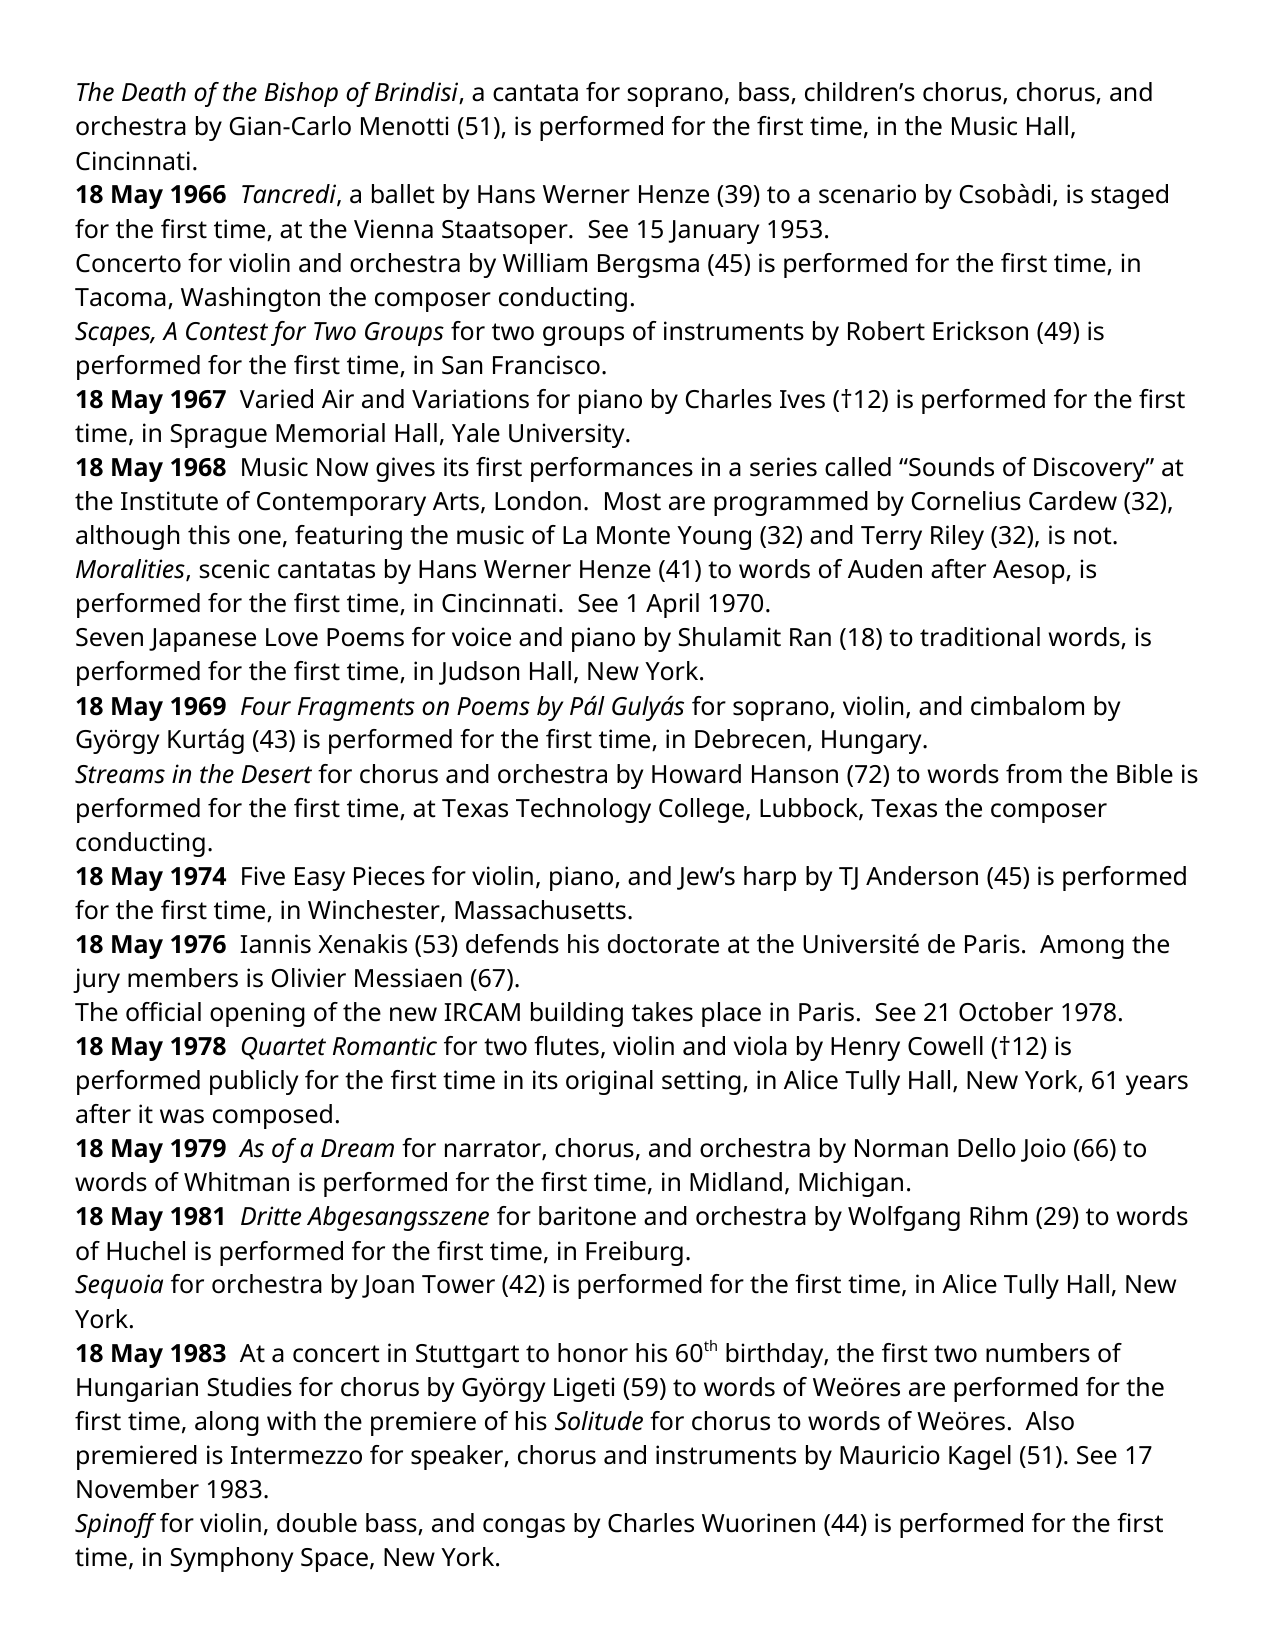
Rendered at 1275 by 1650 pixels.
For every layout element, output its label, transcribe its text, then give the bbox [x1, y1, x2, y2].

text 18 May 1966 Tancredi, a ballet by Hans Werner Henze (39) to a scenario by Csobàdi, is staged for the first time, at the Vienna Staatsoper. See 15 January 1953. [75, 177, 1200, 245]
text Spinoff for violin, double bass, and congas by Charles Wuorinen (44) is performed for the first time, in Symphony Space, New York. [75, 1506, 1200, 1574]
text 18 May 1968 Music Now gives its first performances in a series called “Sounds of Discovery” at the Institute of Contemporary Arts, London. Most are programmed by Cornelius Cardew (32), although this one, featuring the music of La Monte Young (32) and Terry Riley (32), is not. [75, 450, 1200, 552]
text 18 May 1979 As of a Dream for narrator, chorus, and orchestra by Norman Dello Joio (66) to words of Whitman is performed for the first time, in Midland, Michigan. [75, 1131, 1200, 1199]
text 18 May 1967 Varied Air and Variations for piano by Charles Ives (†12) is performed for the first time, in Sprague Memorial Hall, Yale University. [75, 382, 1200, 450]
text The Death of the Bishop of Brindisi, a cantata for soprano, bass, children’s chorus, chorus, and orchestra by Gian-Carlo Menotti (51), is performed for the first time, in the Music Hall, Cincinnati. [75, 75, 1200, 177]
text Scapes, A Contest for Two Groups for two groups of instruments by Robert Erickson (49) is performed for the first time, in San Francisco. [75, 313, 1200, 382]
text Seven Japanese Love Poems for voice and piano by Shulamit Ran (18) to traditional words, is performed for the first time, in Judson Hall, New York. [75, 620, 1200, 688]
text Sequoia for orchestra by Joan Tower (42) is performed for the first time, in Alice Tully Hall, New York. [75, 1267, 1200, 1335]
text The official opening of the new IRCAM building takes place in Paris. See 21 October 1978. [75, 995, 1200, 1029]
text 18 May 1981 Dritte Abgesangsszene for baritone and orchestra by Wolfgang Rihm (29) to words of Huchel is performed for the first time, in Freiburg. [75, 1199, 1200, 1267]
text Streams in the Desert for chorus and orchestra by Howard Hanson (72) to words from the Bible is performed for the first time, at Texas Technology College, Lubbock, Texas the composer conducting. [75, 756, 1200, 858]
text 18 May 1983 At a concert in Stuttgart to honor his 60th birthday, the first two numbers of Hungarian Studies for chorus by György Ligeti (59) to words of Weöres are performed for the first time, along with the premiere of his Solitude for chorus to words of Weöres. Also premiered is Intermezzo for speaker, chorus and instruments by Mauricio Kagel (51). See 17 November 1983. [75, 1335, 1200, 1506]
text 18 May 1974 Five Easy Pieces for violin, piano, and Jew’s harp by TJ Anderson (45) is performed for the first time, in Winchester, Massachusetts. [75, 858, 1200, 927]
text Concerto for violin and orchestra by William Bergsma (45) is performed for the first time, in Tacoma, Washington the composer conducting. [75, 245, 1200, 313]
text 18 May 1978 Quartet Romantic for two flutes, violin and viola by Henry Cowell (†12) is performed publicly for the first time in its original setting, in Alice Tully Hall, New York, 61 years after it was composed. [75, 1029, 1200, 1131]
text Moralities, scenic cantatas by Hans Werner Henze (41) to words of Auden after Aesop, is performed for the first time, in Cincinnati. See 1 April 1970. [75, 552, 1200, 620]
text 18 May 1969 Four Fragments on Poems by Pál Gulyás for soprano, violin, and cimbalom by György Kurtág (43) is performed for the first time, in Debrecen, Hungary. [75, 688, 1200, 756]
text 18 May 1976 Iannis Xenakis (53) defends his doctorate at the Université de Paris. Among the jury members is Olivier Messiaen (67). [75, 927, 1200, 995]
